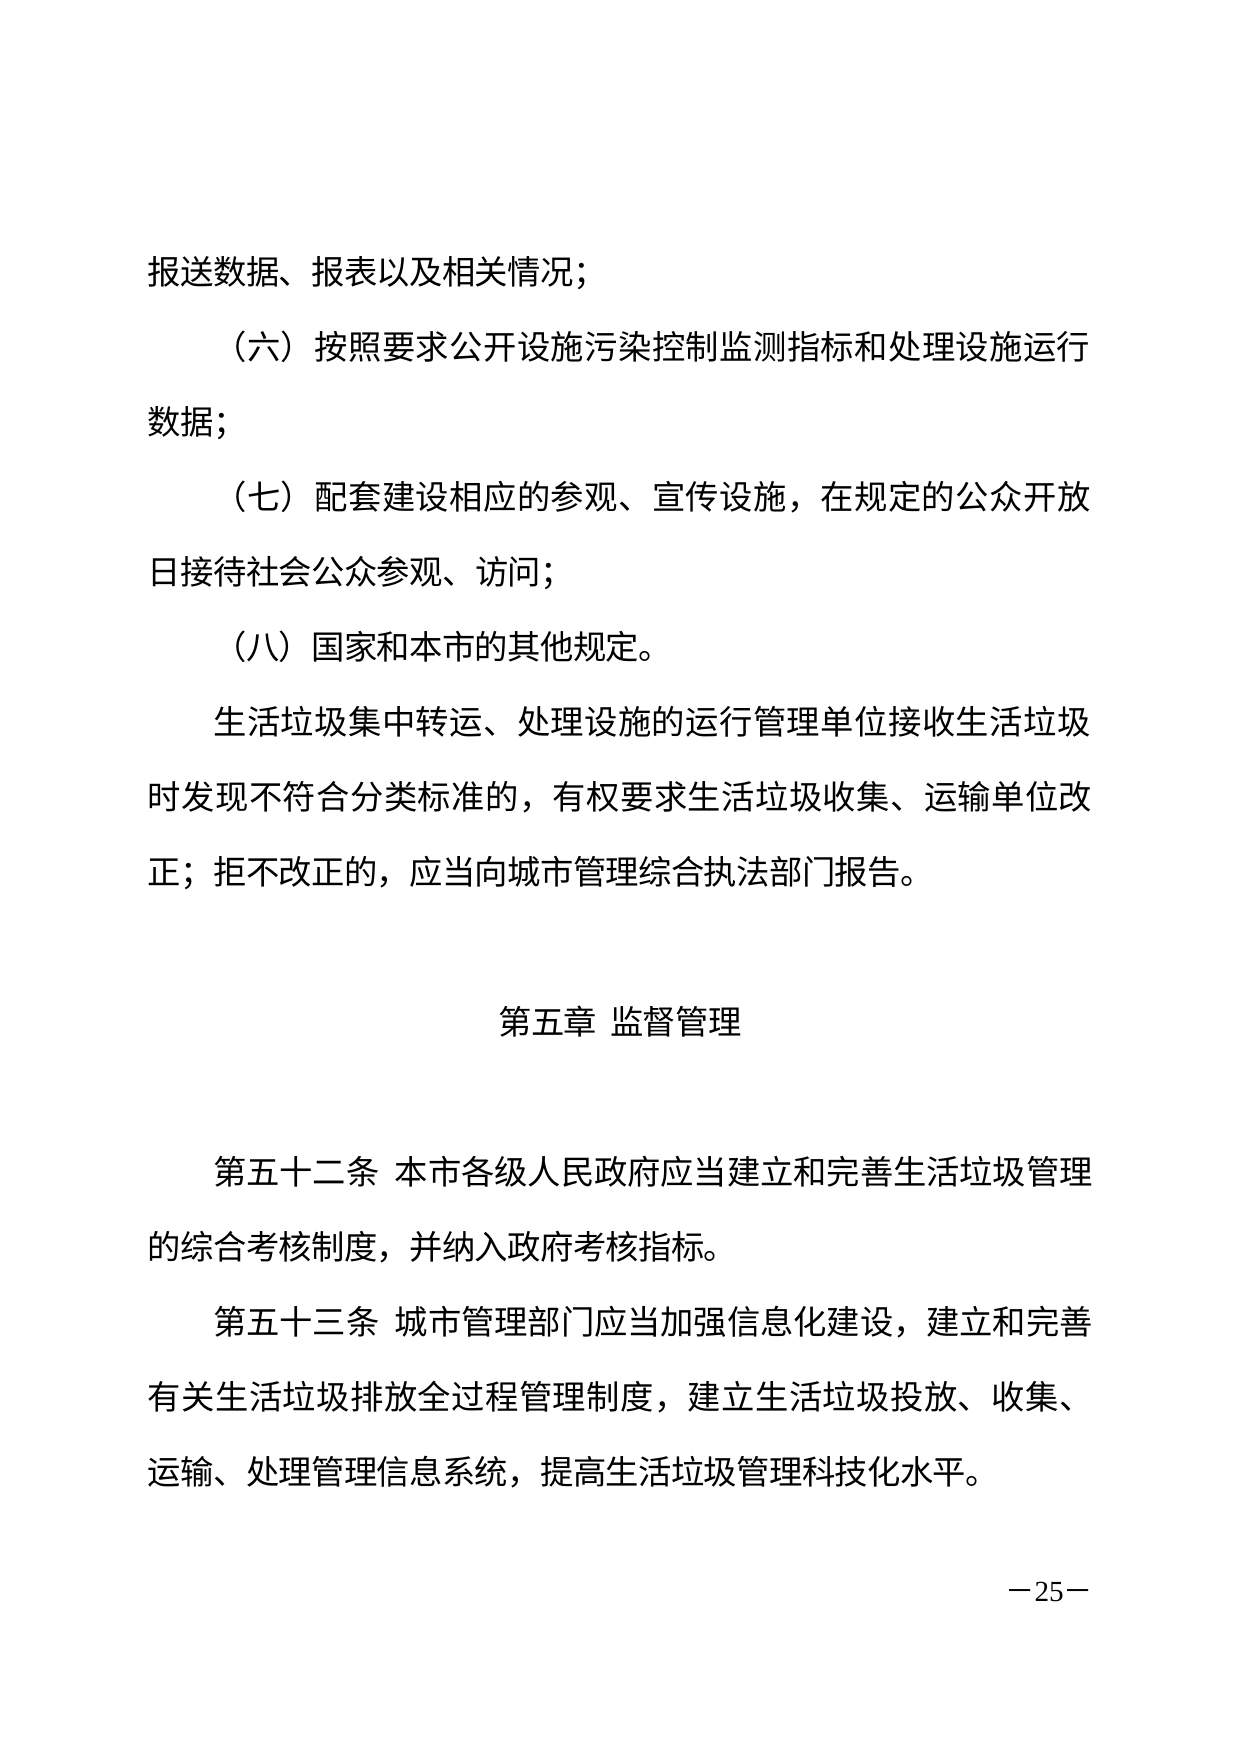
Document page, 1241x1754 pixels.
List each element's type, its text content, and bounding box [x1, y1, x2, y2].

text （七）配套建设相应的参观、宣传设施，在规定的公众开放日接待社会公众参观、访问； [148, 457, 1092, 607]
text 第五十二条 本市各级人民政府应当建立和完善生活垃圾管理的综合考核制度，并纳入政府考核指标。 [148, 1132, 1092, 1282]
text （八）国家和本市的其他规定。 [148, 607, 1092, 682]
text 第五章 监督管理 [148, 982, 1092, 1057]
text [148, 232, 1092, 307]
text 生活垃圾集中转运、处理设施的运行管理单位接收生活垃圾时发现不符合分类标准的，有权要求生活垃圾收集、运输单位改正；拒不改正的，应当向城市管理综合执法部门报告。 [148, 682, 1092, 907]
text （六）按照要求公开设施污染控制监测指标和处理设施运行数据； [148, 307, 1092, 457]
text 第五十三条 城市管理部门应当加强信息化建设，建立和完善有关生活垃圾排放全过程管理制度，建立生活垃圾投放、收集、运输、处理管理信息系统，提高生活垃圾管理科技化水平。 [148, 1282, 1092, 1507]
